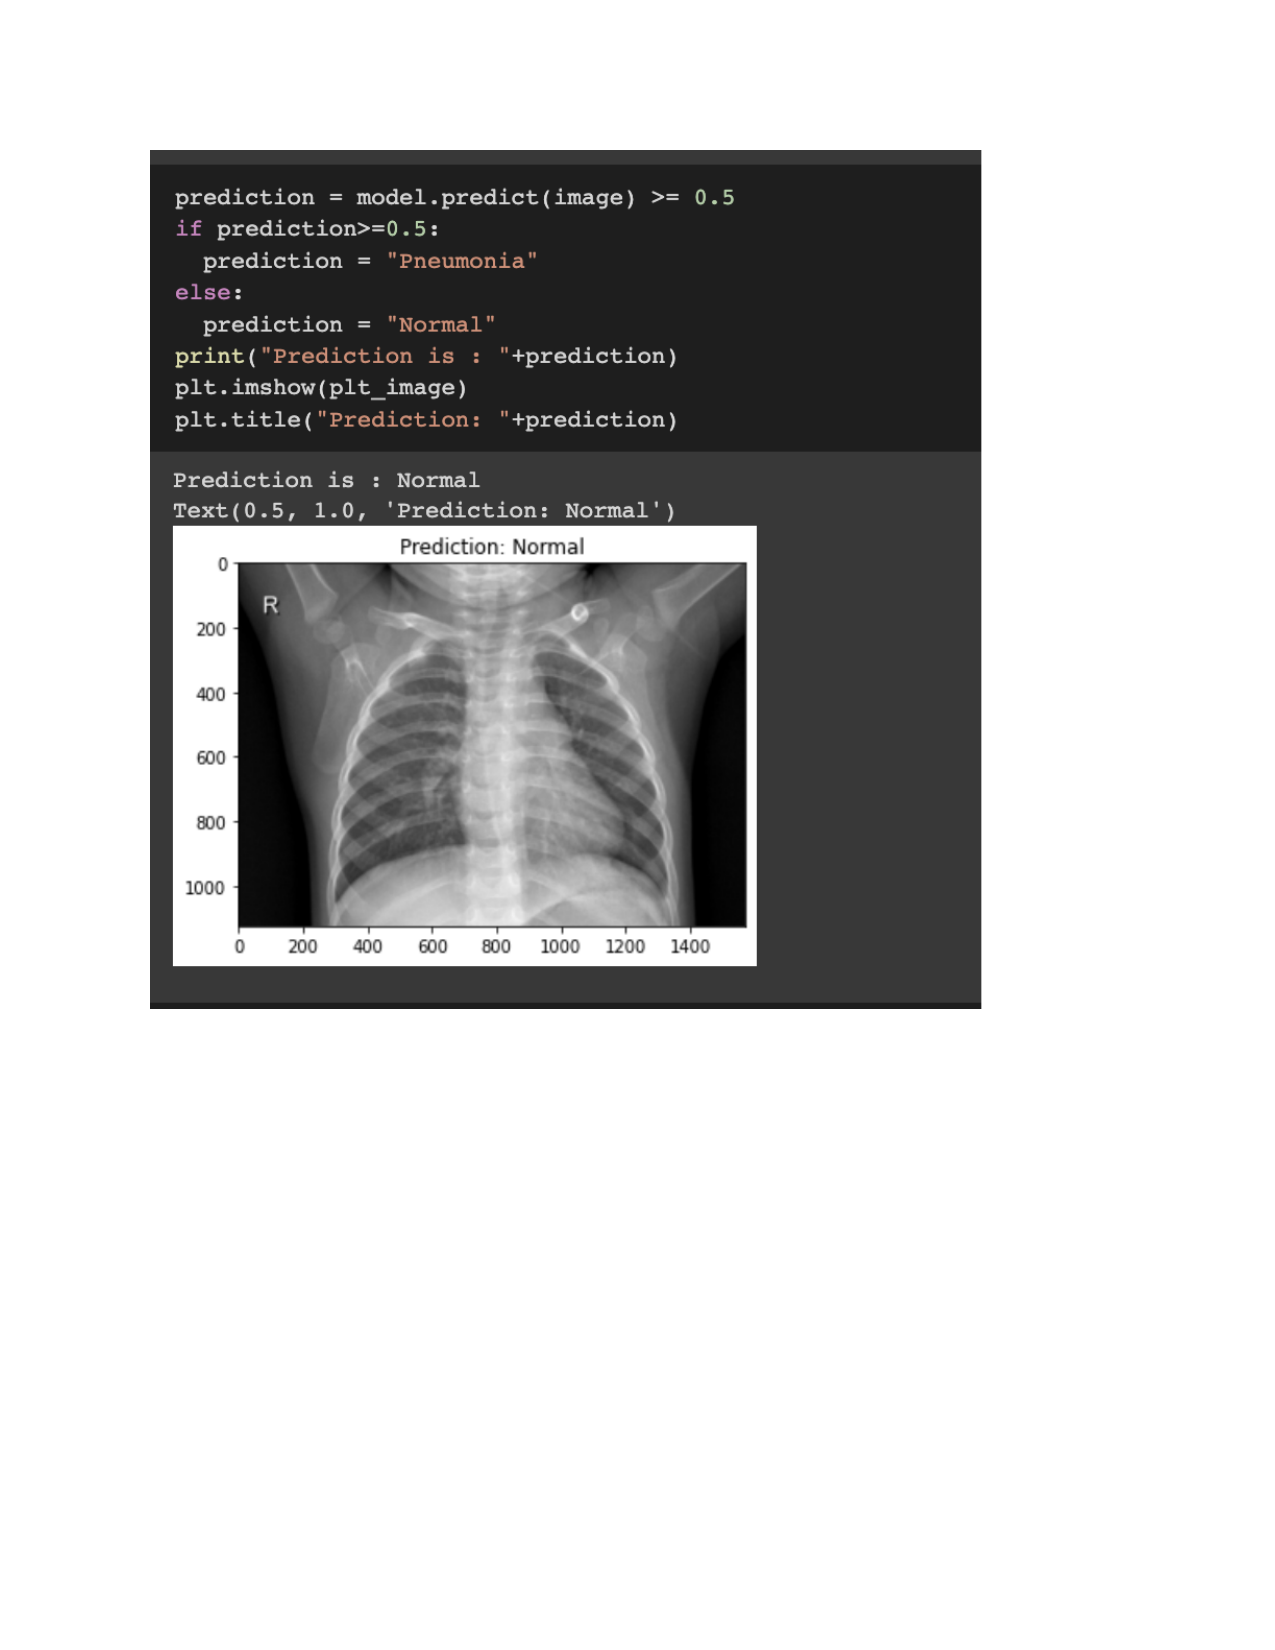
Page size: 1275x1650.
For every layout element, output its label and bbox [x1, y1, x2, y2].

picture [150, 150, 982, 1009]
